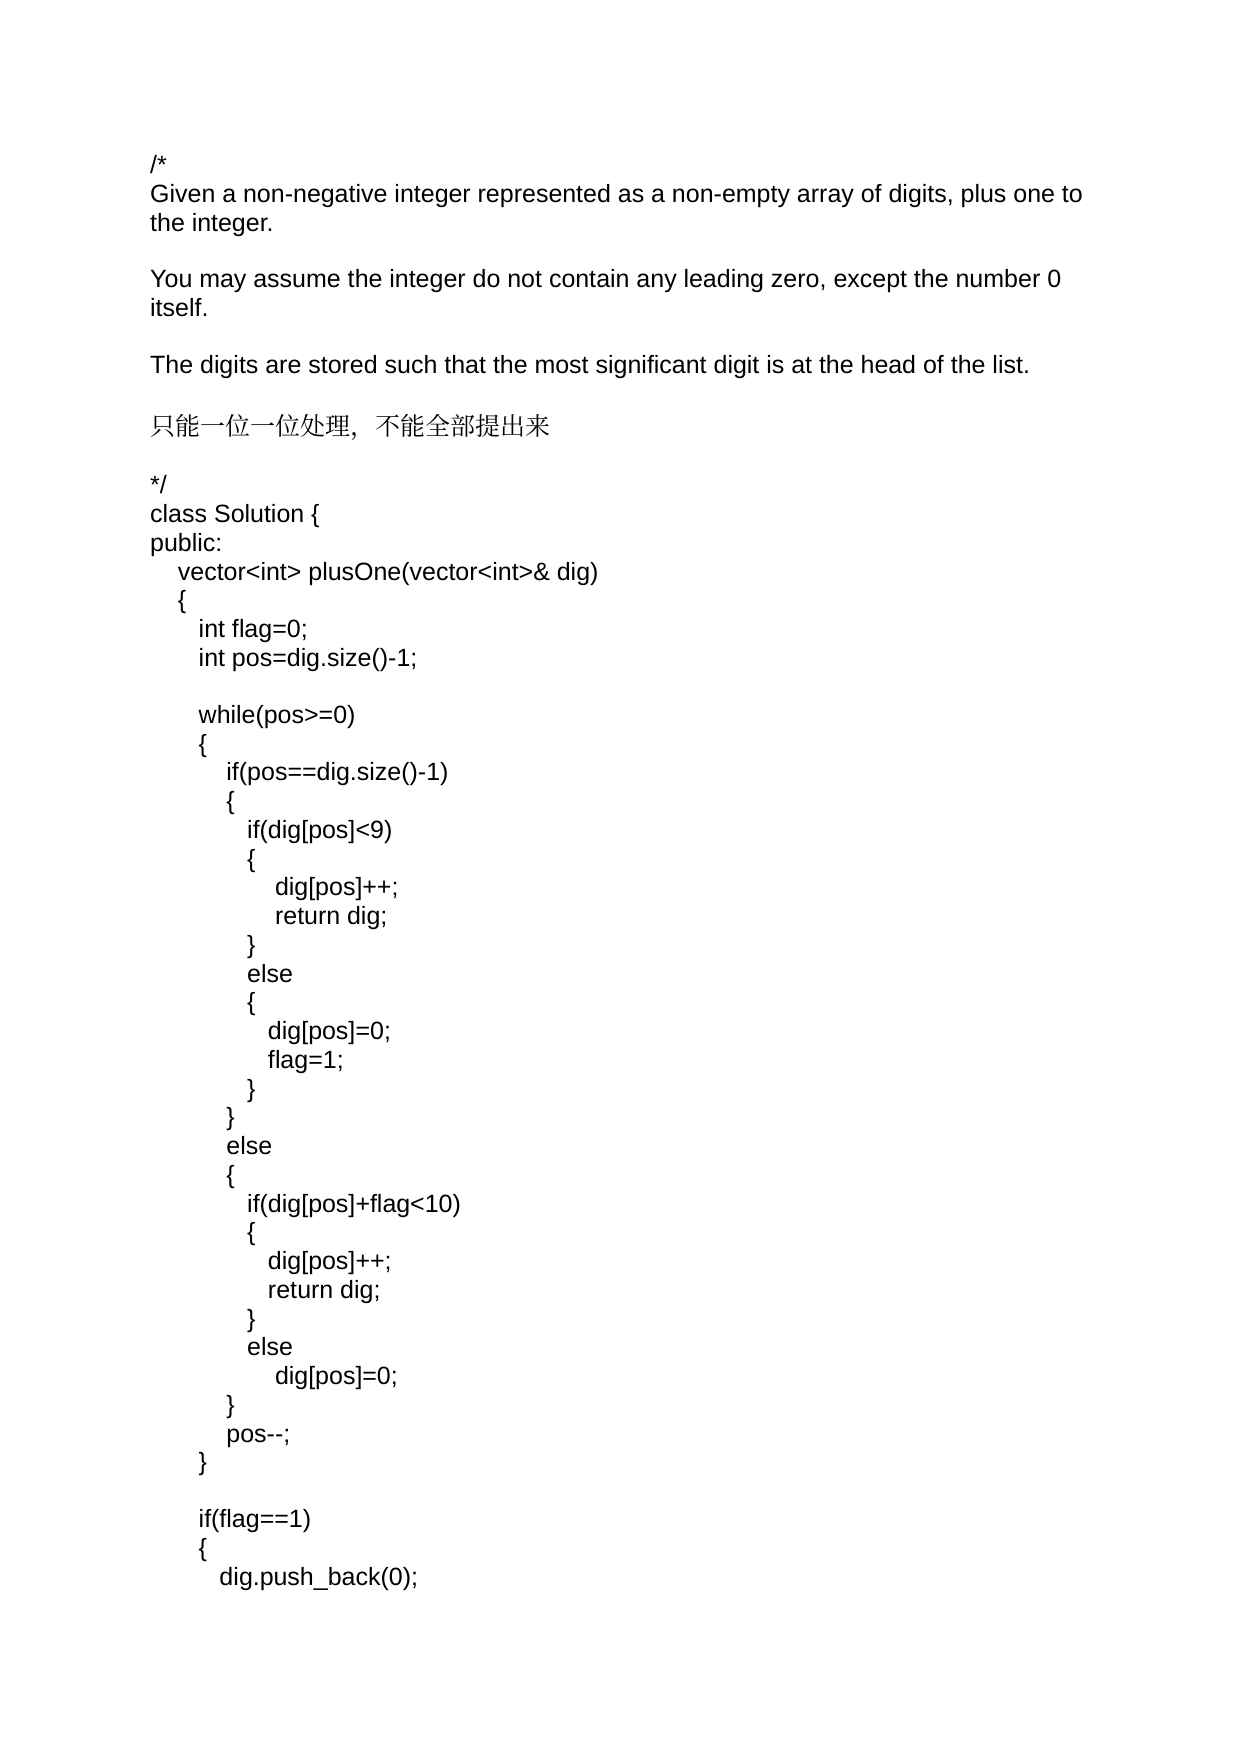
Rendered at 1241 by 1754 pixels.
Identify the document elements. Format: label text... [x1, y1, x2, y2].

text } [150, 932, 1090, 960]
text /* [150, 150, 1090, 179]
text if(pos==dig.size()-1) [150, 759, 1090, 788]
text { [150, 989, 1090, 1018]
text dig[pos]++; [150, 1248, 1090, 1277]
text { [150, 788, 1090, 817]
text dig[pos]++; [150, 874, 1090, 903]
text pos--; [150, 1420, 1090, 1449]
text } [150, 1305, 1090, 1334]
text { [150, 845, 1090, 874]
text { [150, 1535, 1090, 1564]
text You may assume the integer do not contain any leading zero, except the number 0 itself. [150, 265, 1090, 322]
text { [150, 730, 1090, 759]
text if(dig[pos]<9) [150, 817, 1090, 845]
text while(pos>=0) [150, 702, 1090, 730]
text */ [150, 472, 1090, 500]
text Given a non-negative integer represented as a non-empty array of digits, plus one to the integer. [150, 179, 1090, 236]
text else [150, 1334, 1090, 1363]
text } [150, 1075, 1090, 1104]
text } [150, 1104, 1090, 1133]
text } [150, 1449, 1090, 1478]
text public: [150, 529, 1090, 558]
text flag=1; [150, 1047, 1090, 1075]
text if(dig[pos]+flag<10) [150, 1190, 1090, 1219]
text else [150, 960, 1090, 989]
text return dig; [150, 903, 1090, 932]
text { [150, 587, 1090, 615]
text return dig; [150, 1277, 1090, 1305]
text int pos=dig.size()-1; [150, 644, 1090, 673]
text dig[pos]=0; [150, 1018, 1090, 1047]
text } [150, 1392, 1090, 1420]
text class Solution { [150, 500, 1090, 529]
text { [150, 1219, 1090, 1248]
text int flag=0; [150, 615, 1090, 644]
text vector<int> plusOne(vector<int>& dig) [150, 558, 1090, 587]
text { [150, 1162, 1090, 1190]
text The digits are stored such that the most significant digit is at the head of the list. [150, 351, 1090, 380]
text 只能一位一位处理，不能全部提出来 [150, 409, 1090, 443]
text else [150, 1133, 1090, 1162]
text if(flag==1) [150, 1507, 1090, 1535]
text dig[pos]=0; [150, 1363, 1090, 1392]
text dig.push_back(0); [150, 1564, 1090, 1593]
